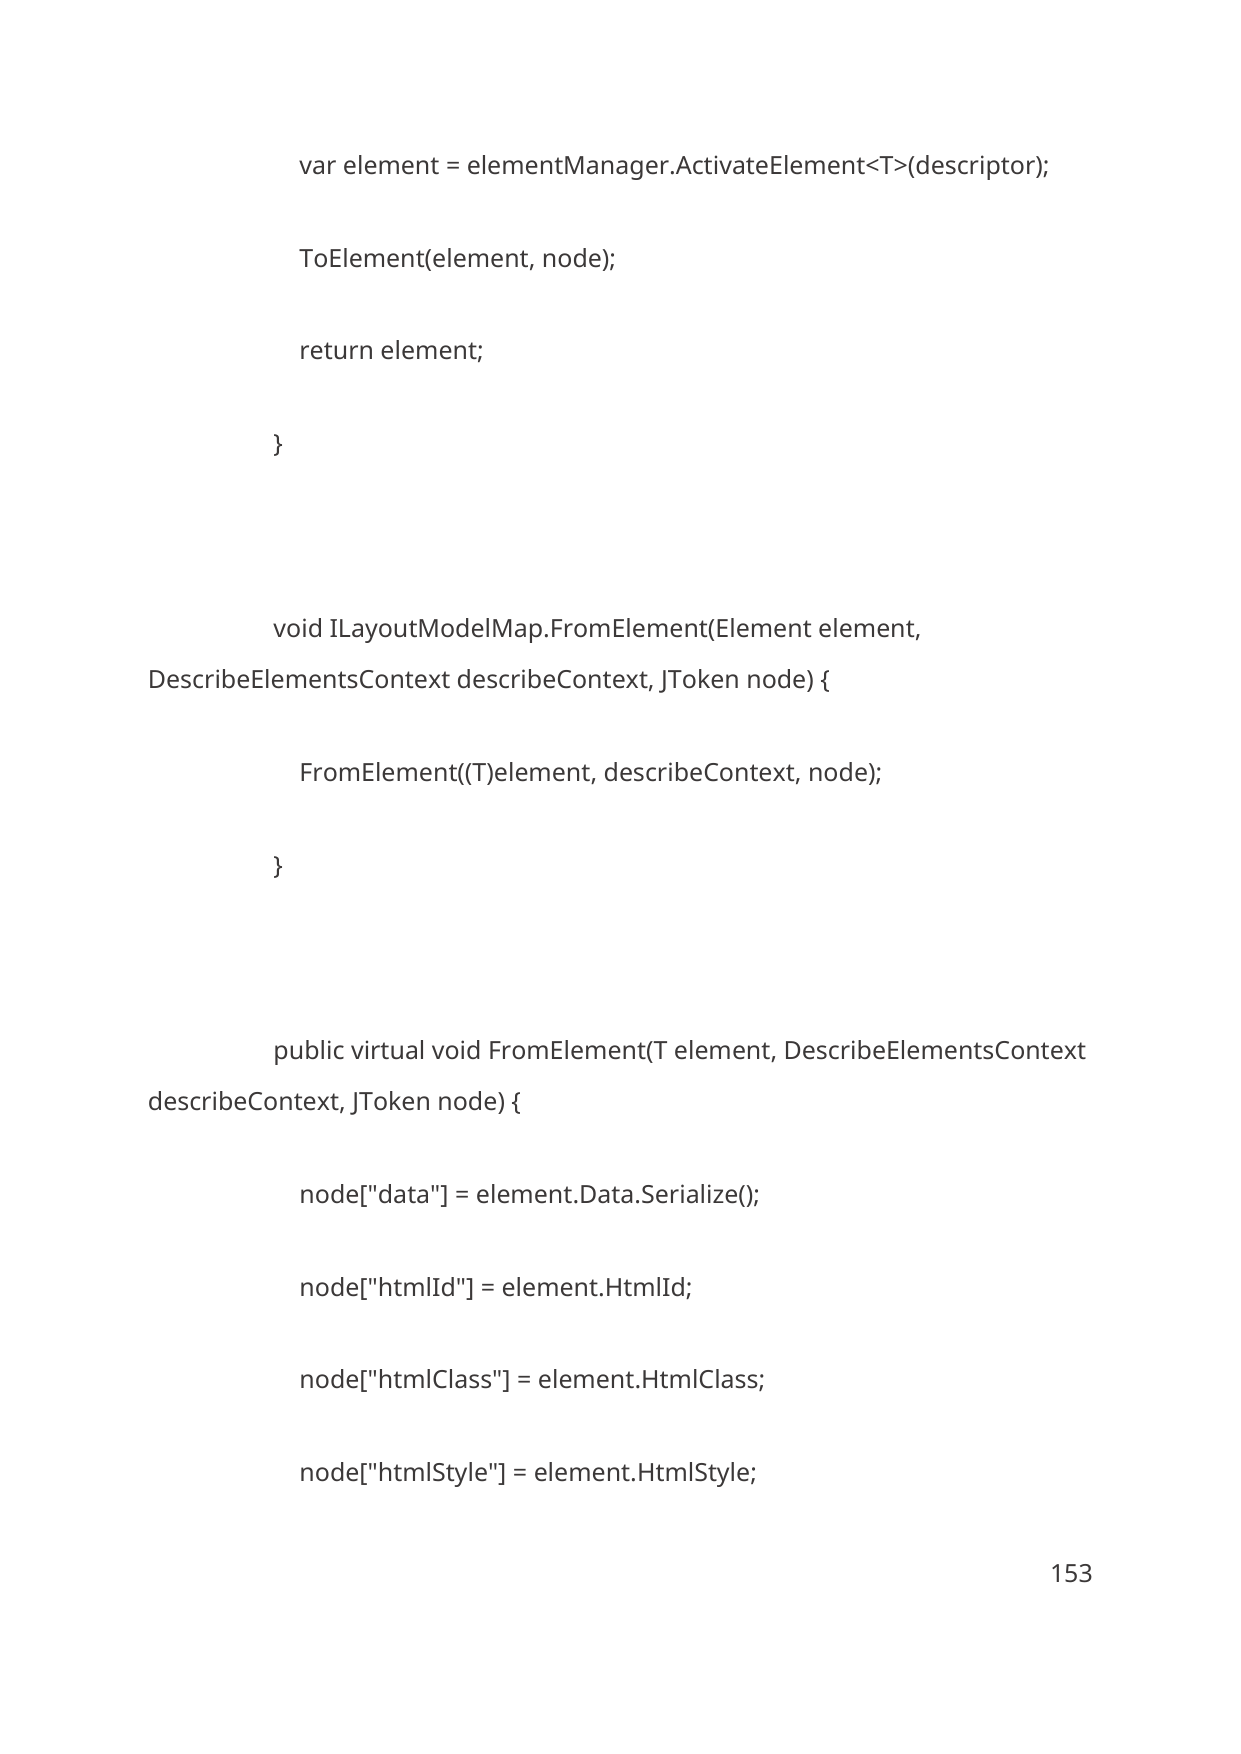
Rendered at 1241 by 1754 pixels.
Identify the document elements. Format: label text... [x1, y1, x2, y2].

text var element = elementManager.ActivateElement<T>(descriptor); [148, 148, 1093, 182]
text void ILayoutModelMap.FromElement(Element element, DescribeElementsContext describeContext, JToken node) { [148, 611, 1093, 696]
text node["htmlStyle"] = element.HtmlStyle; [148, 1455, 1093, 1489]
text node["htmlClass"] = element.HtmlClass; [148, 1362, 1093, 1396]
text ToElement(element, node); [148, 240, 1093, 274]
text node["data"] = element.Data.Serialize(); [148, 1177, 1093, 1211]
text FromElement((T)element, describeContext, node); [148, 755, 1093, 789]
text return element; [148, 333, 1093, 367]
text } [148, 848, 1093, 882]
text public virtual void FromElement(T element, DescribeElementsContext describeContext, JToken node) { [148, 1033, 1093, 1118]
text node["htmlId"] = element.HtmlId; [148, 1269, 1093, 1303]
text } [148, 426, 1093, 460]
